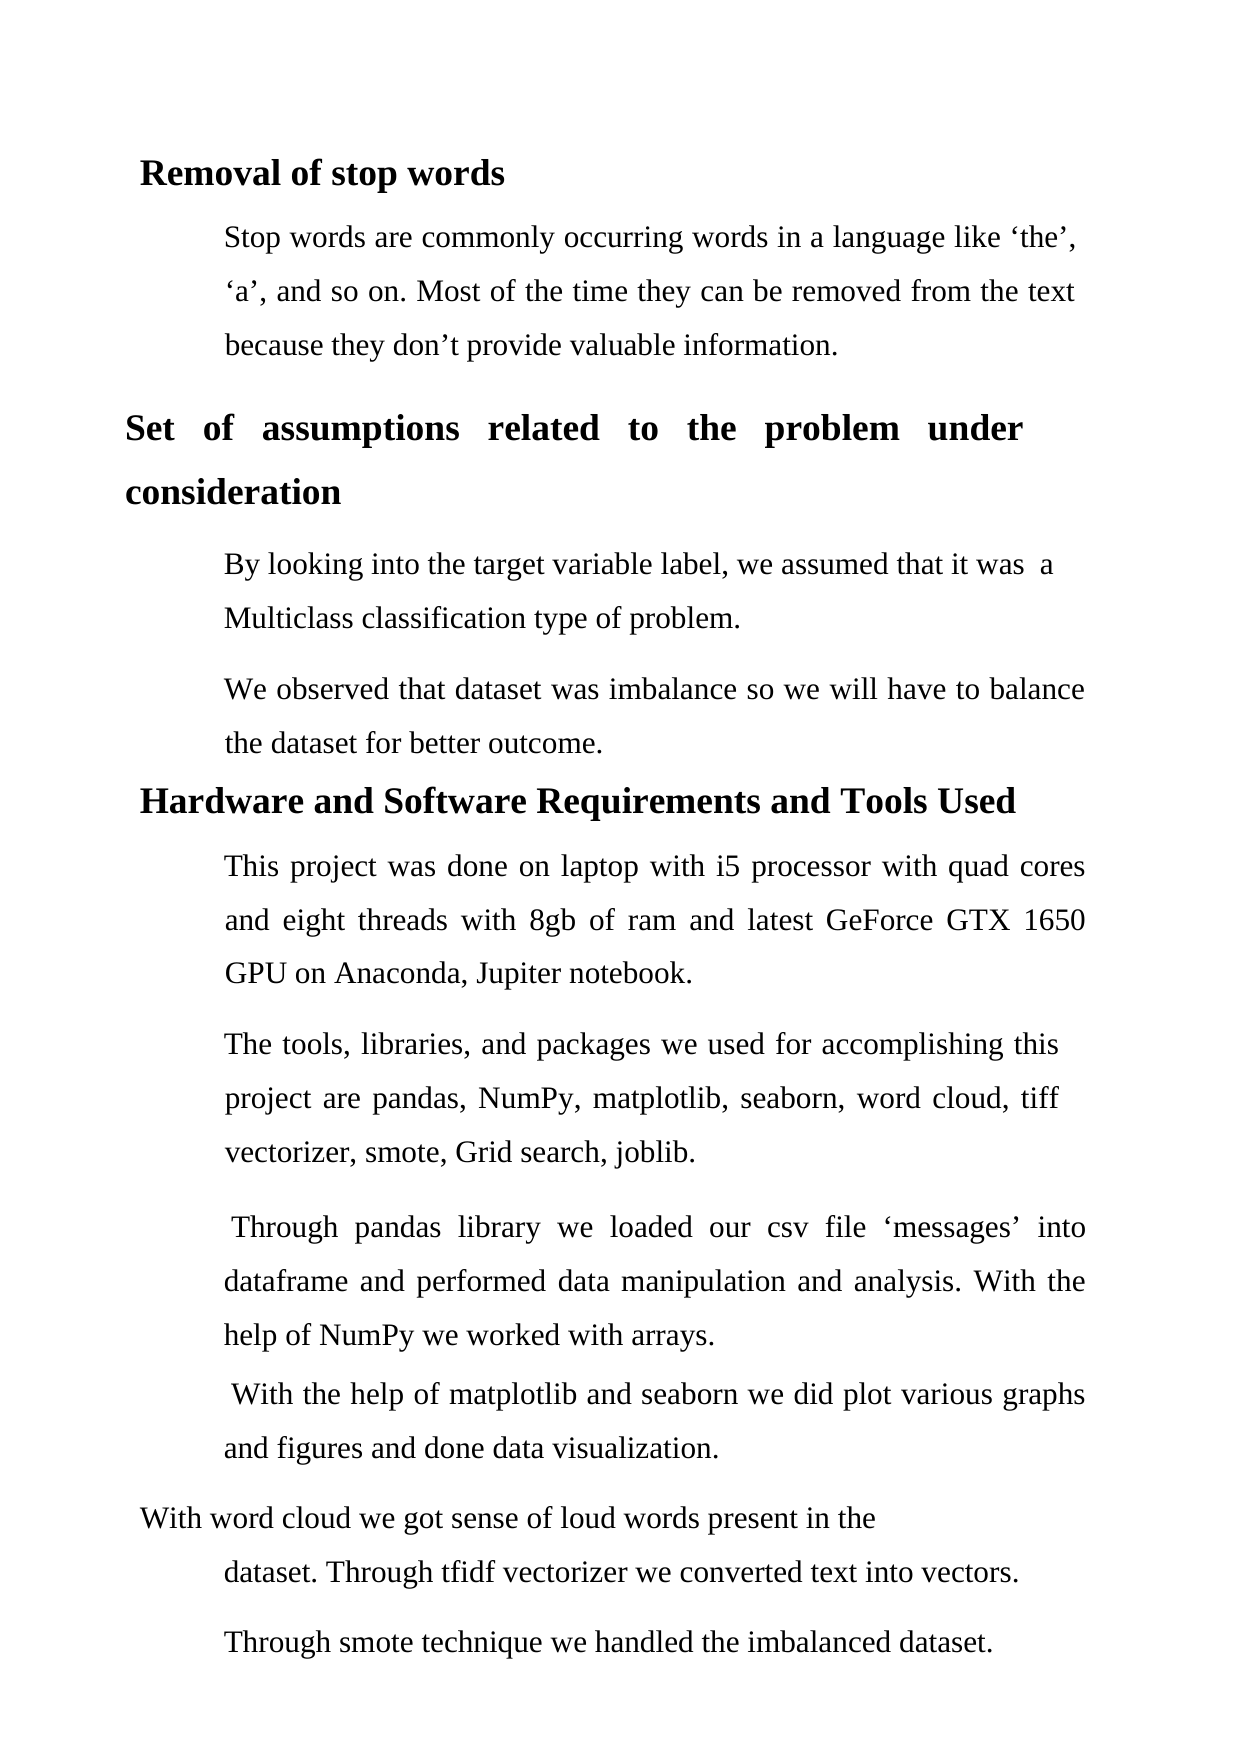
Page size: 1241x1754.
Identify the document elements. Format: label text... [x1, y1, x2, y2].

text dataset. Through tfidf vectorizer we converted text into vectors. [223, 1553, 1087, 1589]
text Hardware and Software Requirements and Tools Used [139, 778, 1134, 822]
text Through pandas library we loaded our csv file ‘messages’ into dataframe and performed data manipulation and analysis. With the help of NumPy we worked with arrays. [223, 1209, 1087, 1352]
subtitle Removal of stop words [139, 150, 1024, 193]
text We observed that dataset was imbalance so we will have to balance the dataset for better outcome. [223, 670, 1087, 760]
text Stop words are commonly occurring words in a language like ‘the’, ‘a’, and so on. Most of the time they can be removed from the text because they don’t provide valuable information. [223, 218, 1077, 362]
text This project was done on laptop with i5 processor with quad cores and eight threads with 8gb of ram and latest GeForce GTX 1650 GPU on Anaconda, Jupiter notebook. [223, 847, 1087, 991]
text With the help of matplotlib and seaborn we did plot various graphs and figures and done data visualization. [223, 1376, 1087, 1465]
text Through smote technique we handled the imbalanced dataset. [223, 1624, 1171, 1660]
text With word cloud we got sense of loud words present in the [139, 1499, 1123, 1535]
text Multiclass classification type of problem. [223, 599, 1087, 635]
text The tools, libraries, and packages we used for accomplishing this project are pandas, NumPy, matplotlib, seaborn, word cloud, tiff vectorizer, smote, Grid search, joblib. [223, 1025, 1060, 1169]
text By looking into the target variable label, we assumed that it was a [223, 545, 1087, 581]
subtitle Set of assumptions related to the problem under consideration [125, 405, 1024, 513]
